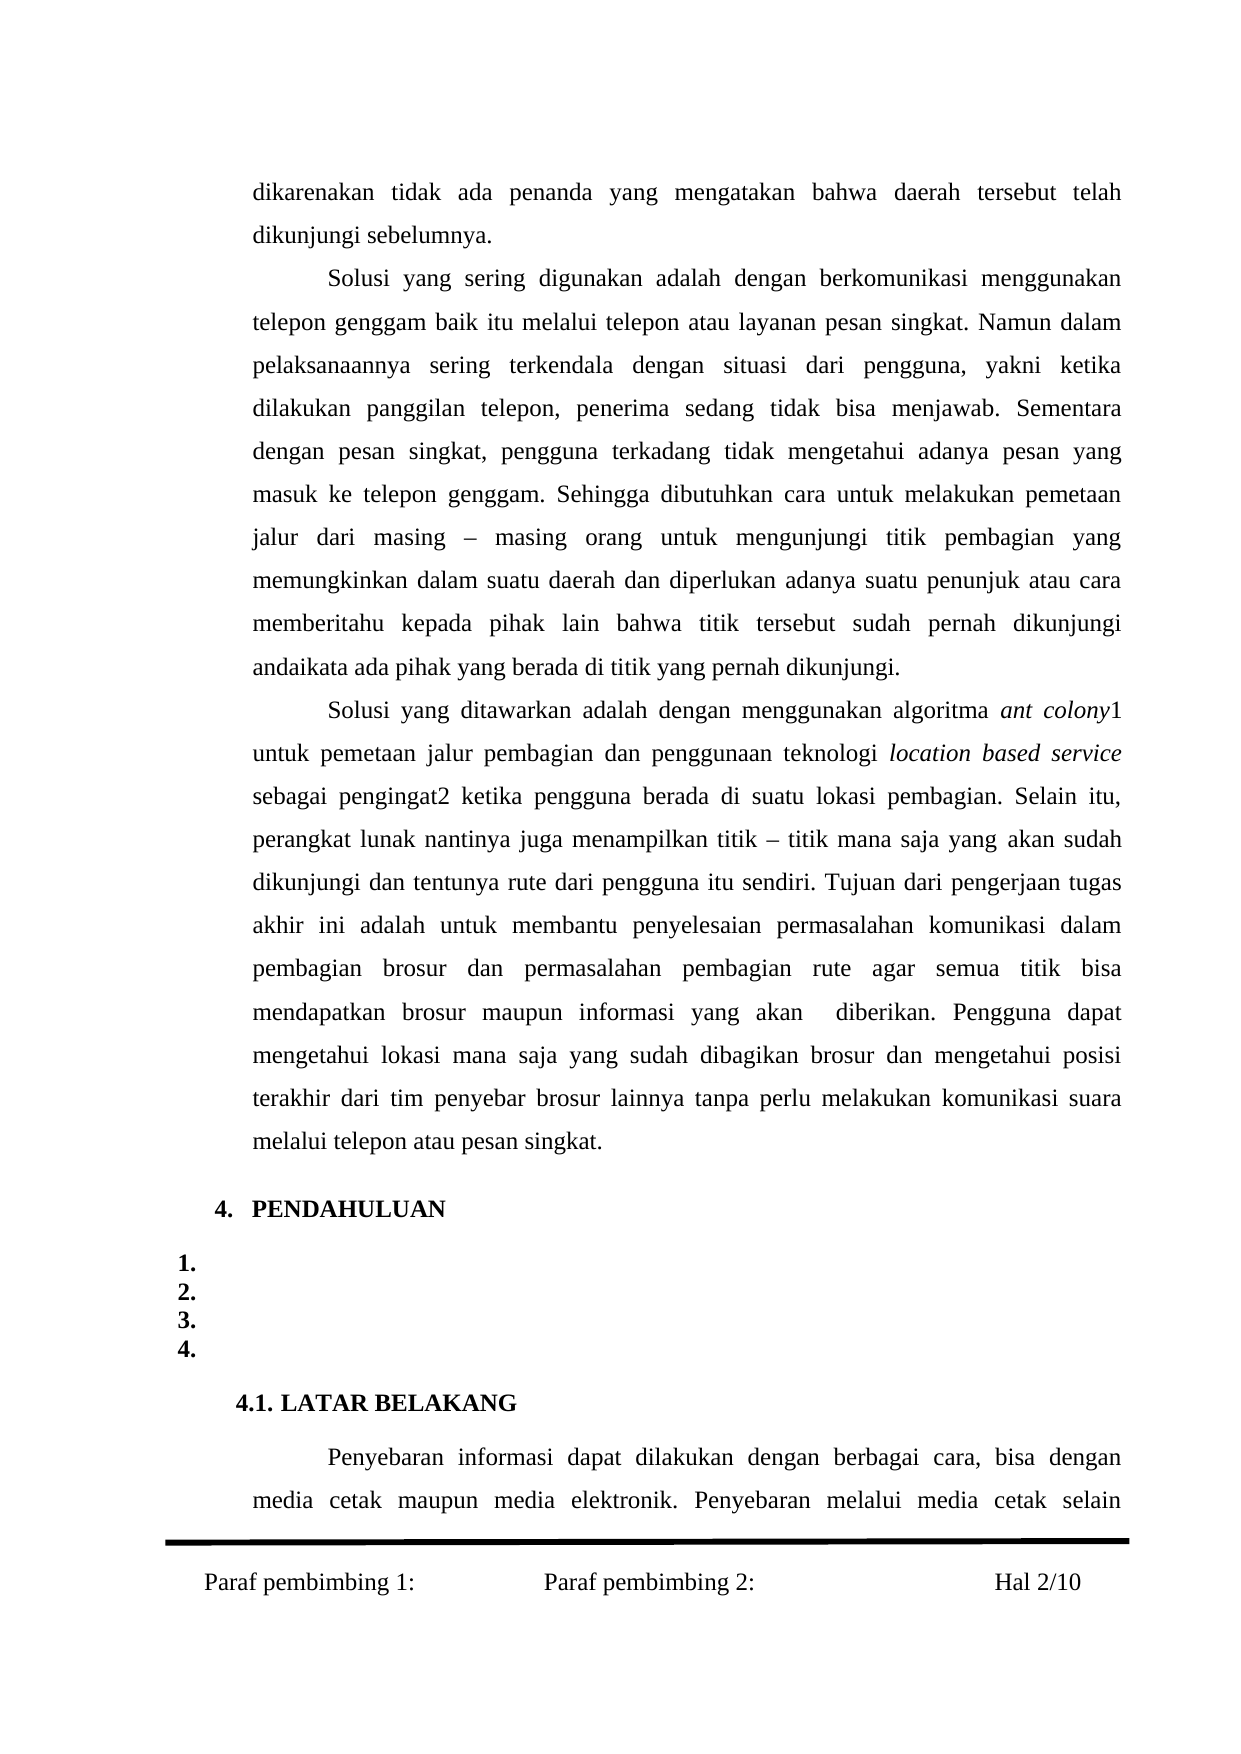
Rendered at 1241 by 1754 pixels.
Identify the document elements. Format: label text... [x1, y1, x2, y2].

text Solusi yang ditawarkan adalah dengan menggunakan algoritma ant colony untuk pemetaan jalur pembagian dan penggunaan teknologi location based service sebagai pengingat ketika pengguna berada di suatu lokasi pembagian. Selain itu, perangkat lunak nantinya juga menampilkan titik – titik mana saja yang akan sudah dikunjungi dan tentunya rute dari pengguna itu sendiri. Tujuan dari pengerjaan tugas akhir ini adalah untuk membantu penyelesaian permasalahan komunikasi dalam pembagian brosur dan permasalahan pembagian rute agar semua titik bisa mendapatkan brosur maupun informasi yang akan diberikan. Pengguna dapat mengetahui lokasi mana saja yang sudah dibagikan brosur dan mengetahui posisi terakhir dari tim penyebar brosur lainnya tanpa perlu melakukan komunikasi suara melalui telepon atau pesan singkat. [252, 695, 1122, 1155]
text PENDAHULUAN [214, 1194, 1122, 1223]
text Solusi yang sering digunakan adalah dengan berkomunikasi menggunakan telepon genggam baik itu melalui telepon atau layanan pesan singkat. Namun dalam pelaksanaannya sering terkendala dengan situasi dari pengguna, yakni ketika dilakukan panggilan telepon, penerima sedang tidak bisa menjawab. Sementara dengan pesan singkat, pengguna terkadang tidak mengetahui adanya pesan yang masuk ke telepon genggam. Sehingga dibutuhkan cara untuk melakukan pemetaan jalur dari masing – masing orang untuk mengunjungi titik pembagian yang memungkinkan dalam suatu daerah dan diperlukan adanya suatu penunjuk atau cara memberitahu kepada pihak lain bahwa titik tersebut sudah pernah dikunjungi andaikata ada pihak yang berada di titik yang pernah dikunjungi. [252, 263, 1122, 680]
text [252, 1442, 1122, 1513]
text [252, 177, 1122, 249]
list LATAR BELAKANG [236, 1388, 1122, 1417]
